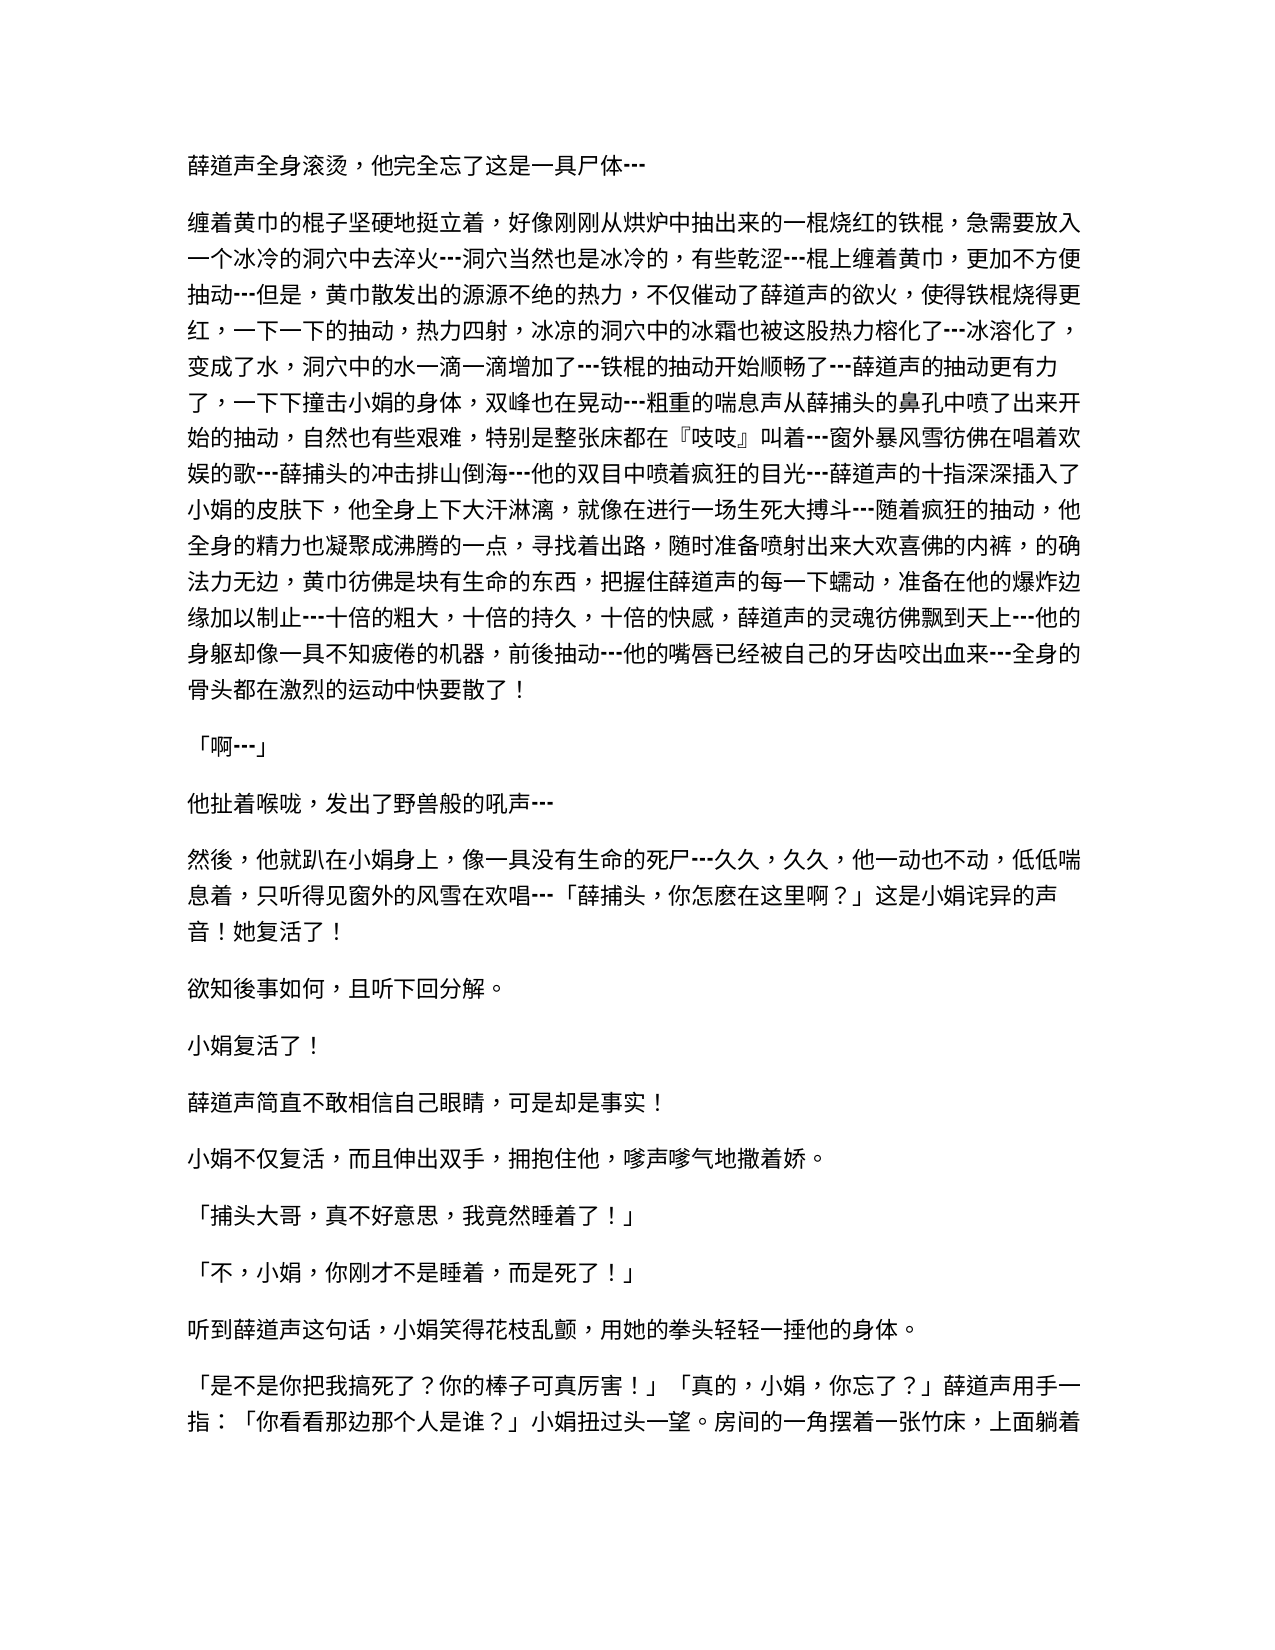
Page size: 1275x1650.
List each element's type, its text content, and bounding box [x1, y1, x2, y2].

text 欲知後事如何，且听下回分解。 [187, 973, 1087, 1004]
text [187, 1370, 1087, 1437]
text 听到薛道声这句话，小娟笑得花枝乱颤，用她的拳头轻轻一捶他的身体。 [187, 1313, 1087, 1345]
text 「啊┅」 [187, 731, 1087, 762]
text 他扯着喉咙，发出了野兽般的吼声┅ [187, 787, 1087, 819]
text 缠着黄巾的棍子坚硬地挺立着，好像刚刚从烘炉中抽出来的一棍烧红的铁棍，急需要放入一个冰冷的洞穴中去淬火┅洞穴当然也是冰冷的，有些乾涩┅棍上缠着黄巾，更加不方便抽动┅但是，黄巾散发出的源源不绝的热力，不仅催动了薛道声的欲火，使得铁棍烧得更红，一下一下的抽动，热力四射，冰凉的洞穴中的冰霜也被这股热力榕化了┅冰溶化了，变成了水，洞穴中的水一滴一滴增加了┅铁棍的抽动开始顺畅了┅薛道声的抽动更有力了，一下下撞击小娟的身体，双峰也在晃动┅粗重的喘息声从薛捕头的鼻孔中喷了出来开始的抽动，自然也有些艰难，特别是整张床都在『吱吱』叫着┅窗外暴风雪彷佛在唱着欢娱的歌┅薛捕头的冲击排山倒海┅他的双目中喷着疯狂的目光┅薛道声的十指深深插入了小娟的皮肤下，他全身上下大汗淋漓，就像在进行一场生死大搏斗┅随着疯狂的抽动，他全身的精力也凝聚成沸腾的一点，寻找着出路，随时准备喷射出来大欢喜佛的内裤，的确法力无边，黄巾彷佛是块有生命的东西，把握住薛道声的每一下蠕动，准备在他的爆炸边缘加以制止┅十倍的粗大，十倍的持久，十倍的快感，薛道声的灵魂彷佛飘到天上┅他的身躯却像一具不知疲倦的机器，前後抽动┅他的嘴唇已经被自己的牙齿咬出血来┅全身的骨头都在激烈的运动中快要散了！ [187, 207, 1087, 705]
text 然後，他就趴在小娟身上，像一具没有生命的死尸┅久久，久久，他一动也不动，低低喘息着，只听得见窗外的风雪在欢唱┅「薛捕头，你怎麽在这里啊？」这是小娟诧异的声音！她复活了！ [187, 844, 1087, 947]
text 「不，小娟，你刚才不是睡着，而是死了！」 [187, 1257, 1087, 1288]
text 薛道声简直不敢相信自己眼睛，可是却是事实！ [187, 1086, 1087, 1118]
text 小娟复活了！ [187, 1030, 1087, 1061]
text 小娟不仅复活，而且伸出双手，拥抱住他，嗲声嗲气地撒着娇。 [187, 1143, 1087, 1174]
text 薛道声全身滚烫，他完全忘了这是一具尸体┅ [187, 150, 1087, 181]
text 「捕头大哥，真不好意思，我竟然睡着了！」 [187, 1200, 1087, 1231]
